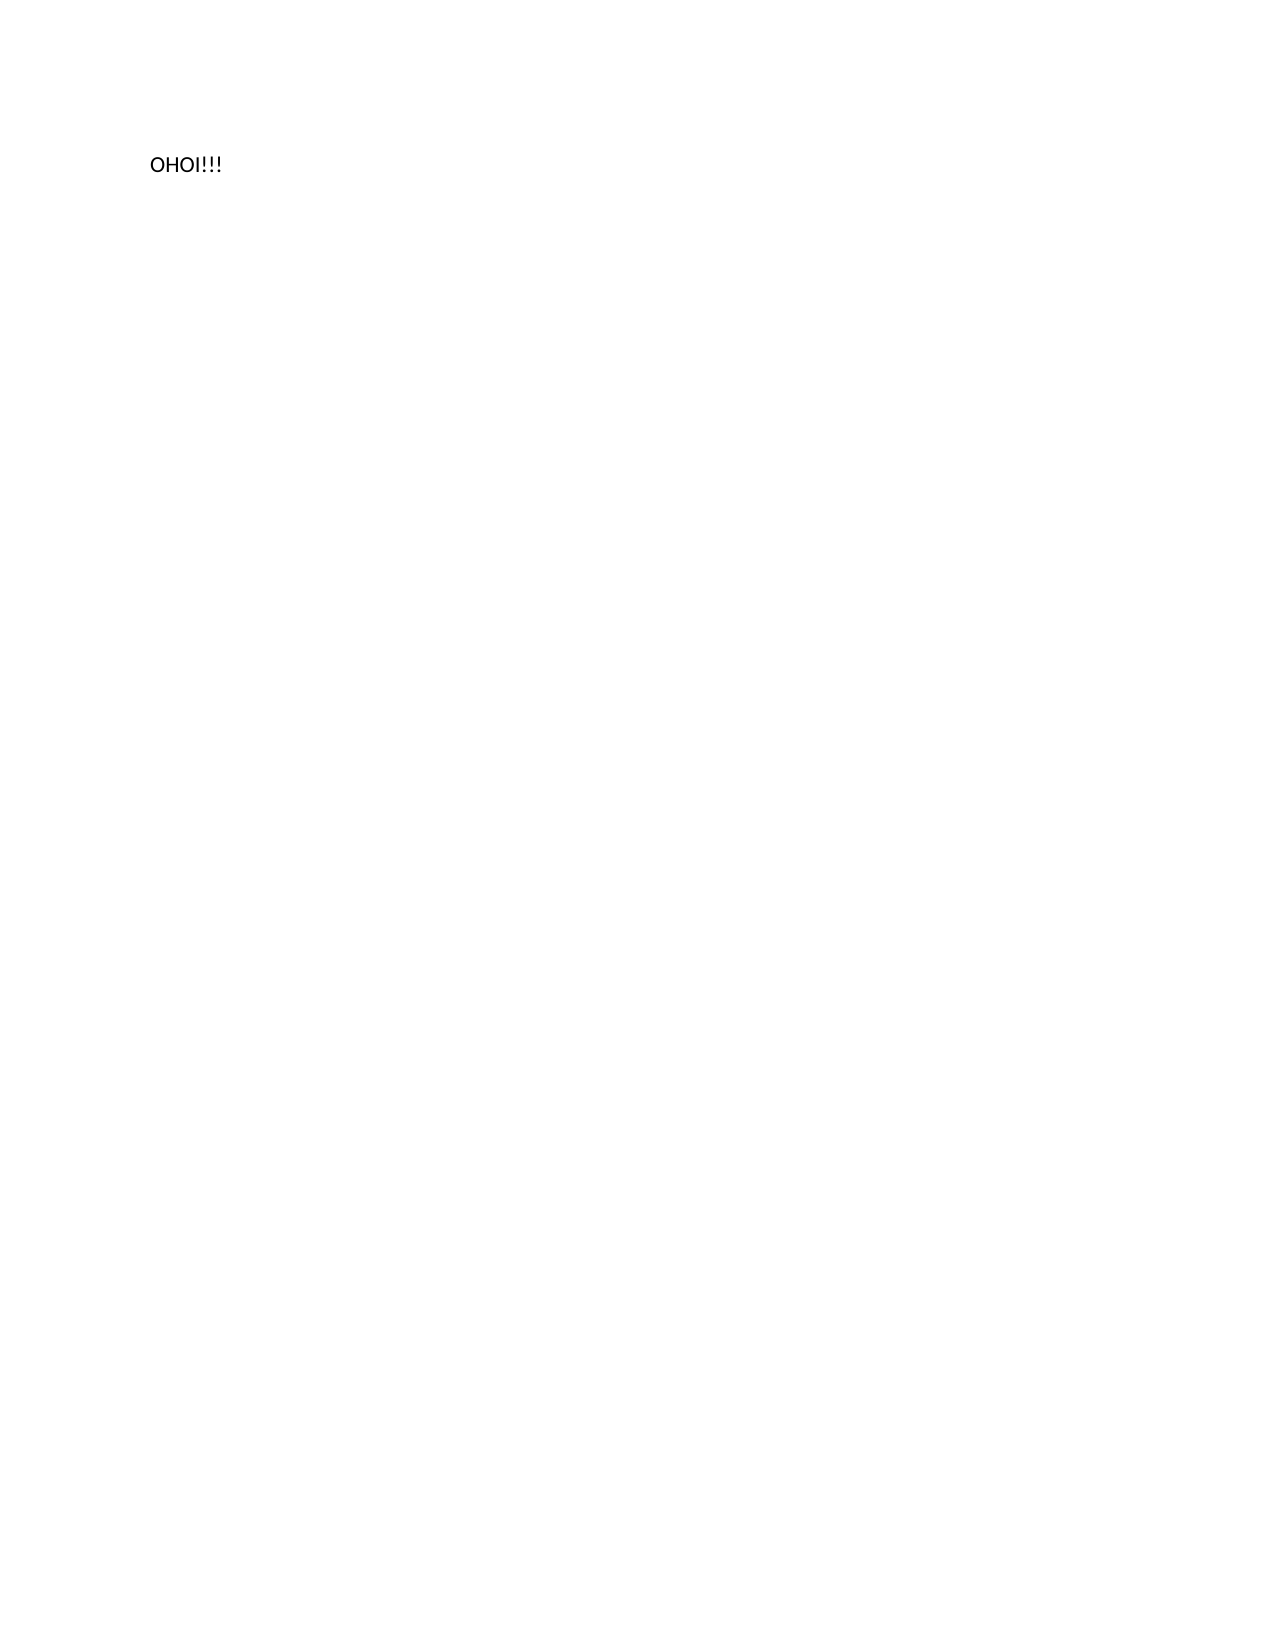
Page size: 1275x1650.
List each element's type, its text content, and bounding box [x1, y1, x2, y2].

text OHOI!!! [150, 150, 1125, 178]
